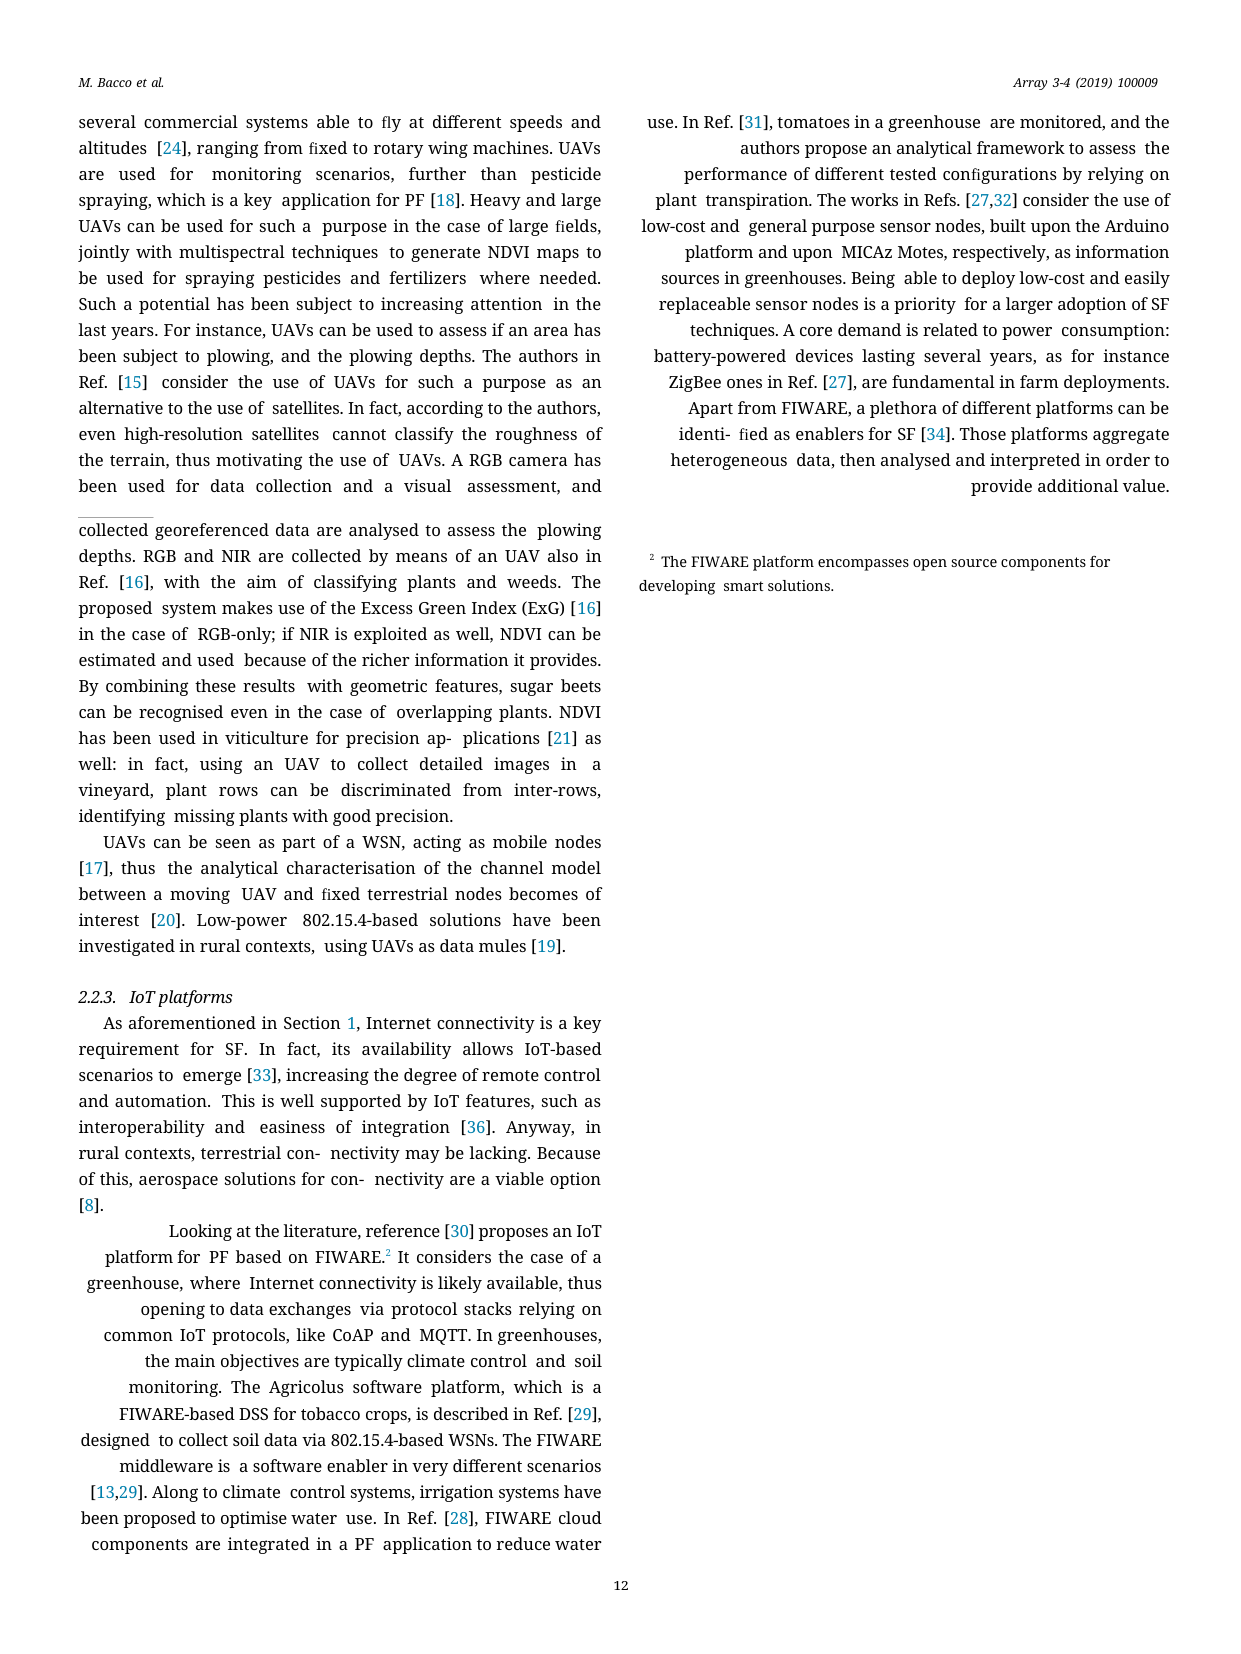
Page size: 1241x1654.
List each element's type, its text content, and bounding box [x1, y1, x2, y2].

text Looking at the literature, reference [30] proposes an IoT platform for PF based on FIWARE.2 It considers the case of a greenhouse, where Internet connectivity is likely available, thus opening to data exchanges via protocol stacks relying on common IoT protocols, like CoAP and MQTT. In greenhouses, the main objectives are typically climate control and soil monitoring. The Agricolus software platform, which is a FIWARE-based DSS for tobacco crops, is described in Ref. [29], designed to collect soil data via 802.15.4-based WSNs. The FIWARE middleware is a software enabler in very different scenarios [13,29]. Along to climate control systems, irrigation systems have been proposed to optimise water use. In Ref. [28], FIWARE cloud components are integrated in a PF application to reduce water use. In Ref. [31], tomatoes in a greenhouse are monitored, and the authors propose an analytical framework to assess the performance of different tested configurations by relying on plant transpiration. The works in Refs. [27,32] consider the use of low-cost and general purpose sensor nodes, built upon the Arduino platform and upon MICAz Motes, respectively, as information sources in greenhouses. Being able to deploy low-cost and easily replaceable sensor nodes is a priority for a larger adoption of SF techniques. A core demand is related to power consumption: battery-powered devices lasting several years, as for instance ZigBee ones in Ref. [27], are fundamental in farm deployments. Apart from FIWARE, a plethora of different platforms can be identi- fied as enablers for SF [34]. Those platforms aggregate heterogeneous data, then analysed and interpreted in order to provide additional value. [638, 110, 1169, 498]
text several commercial systems able to fly at different speeds and altitudes [24], ranging from fixed to rotary wing machines. UAVs are used for monitoring scenarios, further than pesticide spraying, which is a key application for PF [18]. Heavy and large UAVs can be used for such a purpose in the case of large fields, jointly with multispectral techniques to generate NDVI maps to be used for spraying pesticides and fertilizers where needed. Such a potential has been subject to increasing attention in the last years. For instance, UAVs can be used to assess if an area has been subject to plowing, and the plowing depths. The authors in Ref. [15] consider the use of UAVs for such a purpose as an alternative to the use of satellites. In fact, according to the authors, even high-resolution satellites cannot classify the roughness of the terrain, thus motivating the use of UAVs. A RGB camera has been used for data collection and a visual assessment, and collected georeferenced data are analysed to assess the plowing depths. RGB and NIR are collected by means of an UAV also in Ref. [16], with the aim of classifying plants and weeds. The proposed system makes use of the Excess Green Index (ExG) [16] in the case of RGB-only; if NIR is exploited as well, NDVI can be estimated and used because of the richer information it provides. By combining these results with geometric features, sugar beets can be recognised even in the case of overlapping plants. NDVI has been used in viticulture for precision ap- plications [21] as well: in fact, using an UAV to collect detailed images in a vineyard, plant rows can be discriminated from inter-rows, identifying missing plants with good precision. [78, 110, 602, 827]
text Looking at the literature, reference [30] proposes an IoT platform for PF based on FIWARE.2 It considers the case of a greenhouse, where Internet connectivity is likely available, thus opening to data exchanges via protocol stacks relying on common IoT protocols, like CoAP and MQTT. In greenhouses, the main objectives are typically climate control and soil monitoring. The Agricolus software platform, which is a FIWARE-based DSS for tobacco crops, is described in Ref. [29], designed to collect soil data via 802.15.4-based WSNs. The FIWARE middleware is a software enabler in very different scenarios [13,29]. Along to climate control systems, irrigation systems have been proposed to optimise water use. In Ref. [28], FIWARE cloud components are integrated in a PF application to reduce water use. In Ref. [31], tomatoes in a greenhouse are monitored, and the authors propose an analytical framework to assess the performance of different tested configurations by relying on plant transpiration. The works in Refs. [27,32] consider the use of low-cost and general purpose sensor nodes, built upon the Arduino platform and upon MICAz Motes, respectively, as information sources in greenhouses. Being able to deploy low-cost and easily replaceable sensor nodes is a priority for a larger adoption of SF techniques. A core demand is related to power consumption: battery-powered devices lasting several years, as for instance ZigBee ones in Ref. [27], are fundamental in farm deployments. Apart from FIWARE, a plethora of different platforms can be identi- fied as enablers for SF [34]. Those platforms aggregate heterogeneous data, then analysed and interpreted in order to provide additional value. [78, 1220, 602, 1555]
text UAVs can be seen as part of a WSN, acting as mobile nodes [17], thus the analytical characterisation of the channel model between a moving UAV and fixed terrestrial nodes becomes of interest [20]. Low-power 802.15.4-based solutions have been investigated in rural contexts, using UAVs as data mules [19]. [78, 831, 602, 957]
picture [935, 428, 942, 437]
list IoT platforms [78, 986, 606, 1009]
picture [172, 143, 177, 151]
text As aforementioned in Section 1, Internet connectivity is a key requirement for SF. In fact, its availability allows IoT-based scenarios to emerge [33], increasing the degree of remote control and automation. This is well supported by IoT features, such as interoperability and easiness of integration [36]. Anyway, in rural contexts, terrestrial con- nectivity may be lacking. Because of this, aerospace solutions for con- nectivity are a viable option [8]. [78, 1011, 602, 1216]
text 2 The FIWARE platform encompasses open source components for developing smart solutions. [638, 551, 1173, 595]
